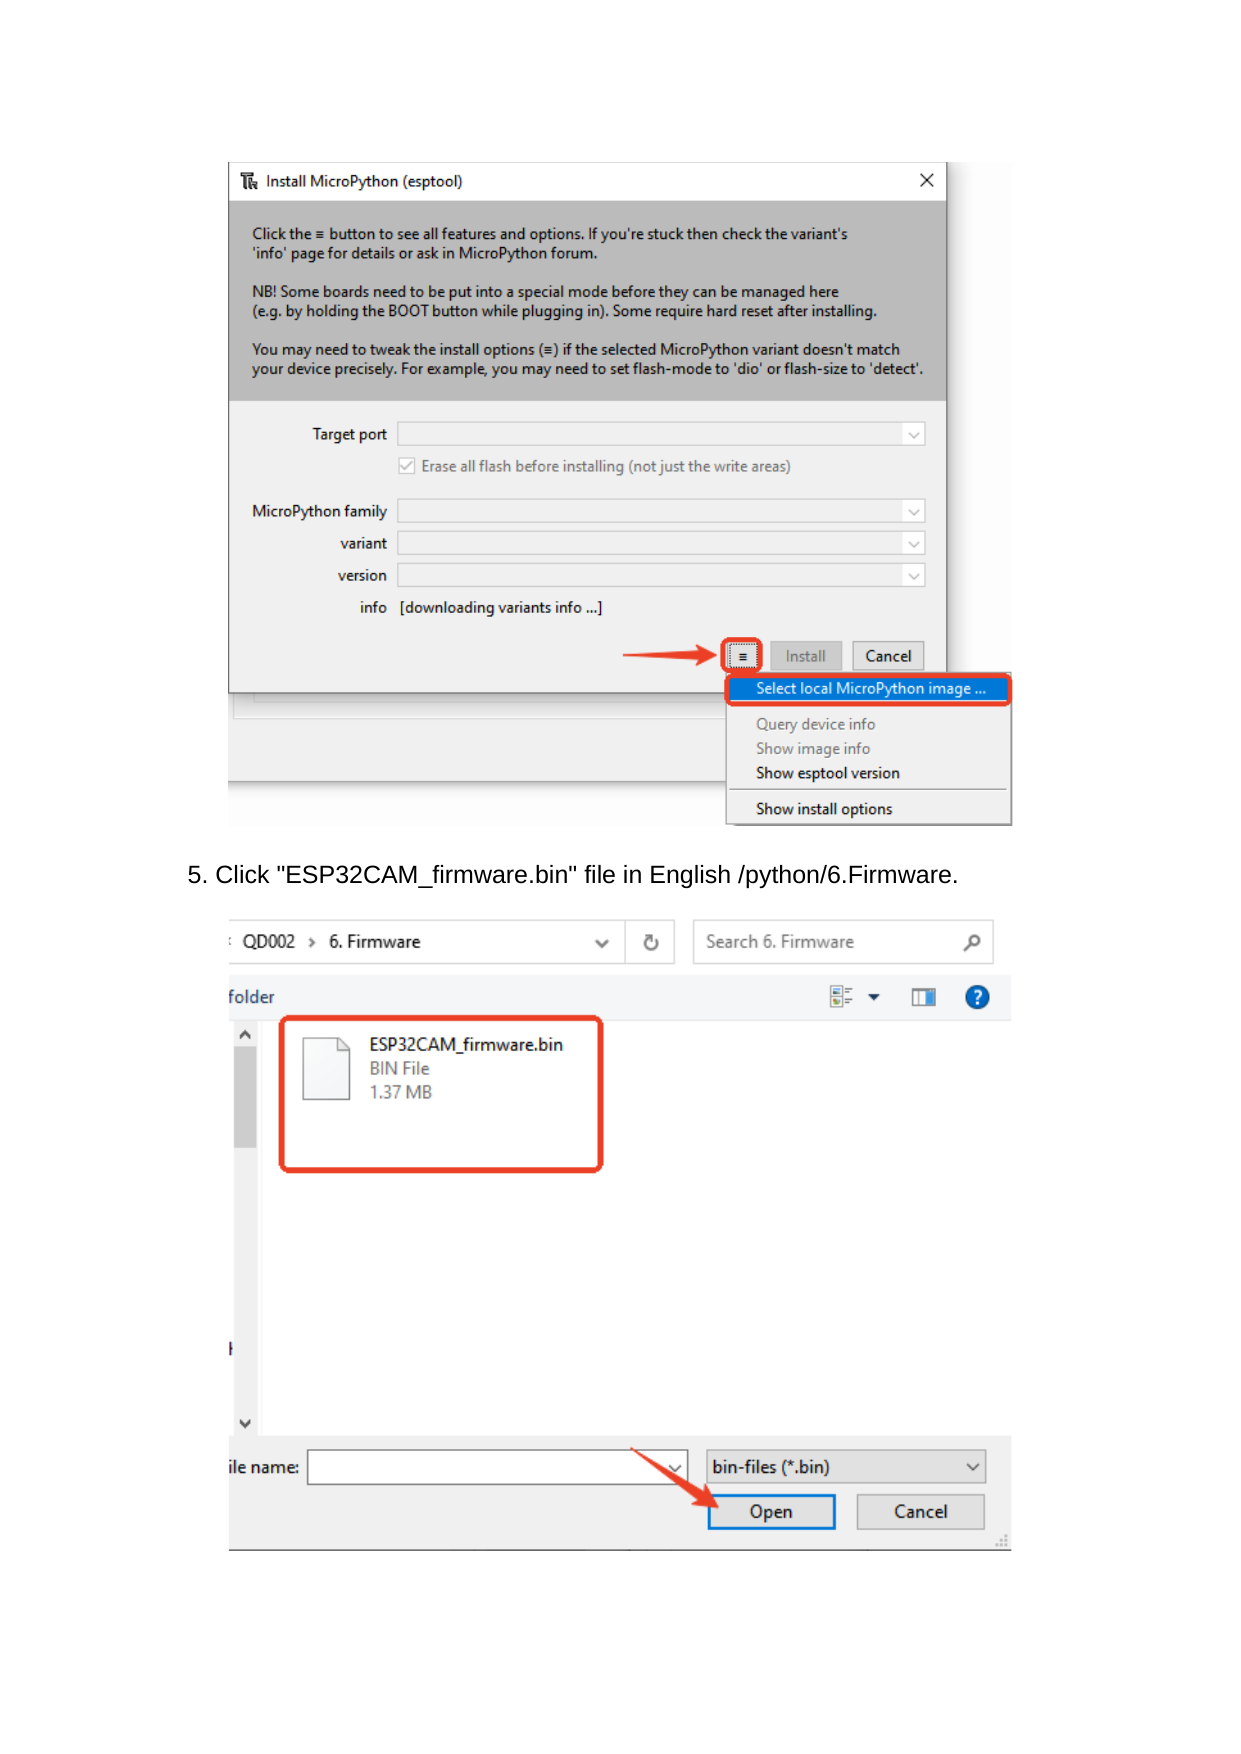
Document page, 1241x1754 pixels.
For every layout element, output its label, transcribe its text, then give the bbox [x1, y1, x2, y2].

picture [228, 904, 1012, 1551]
text 5. Click "ESP32CAM_firmware.bin" file in English /python/6.Firmware. [187, 858, 1053, 890]
picture [228, 162, 1013, 826]
